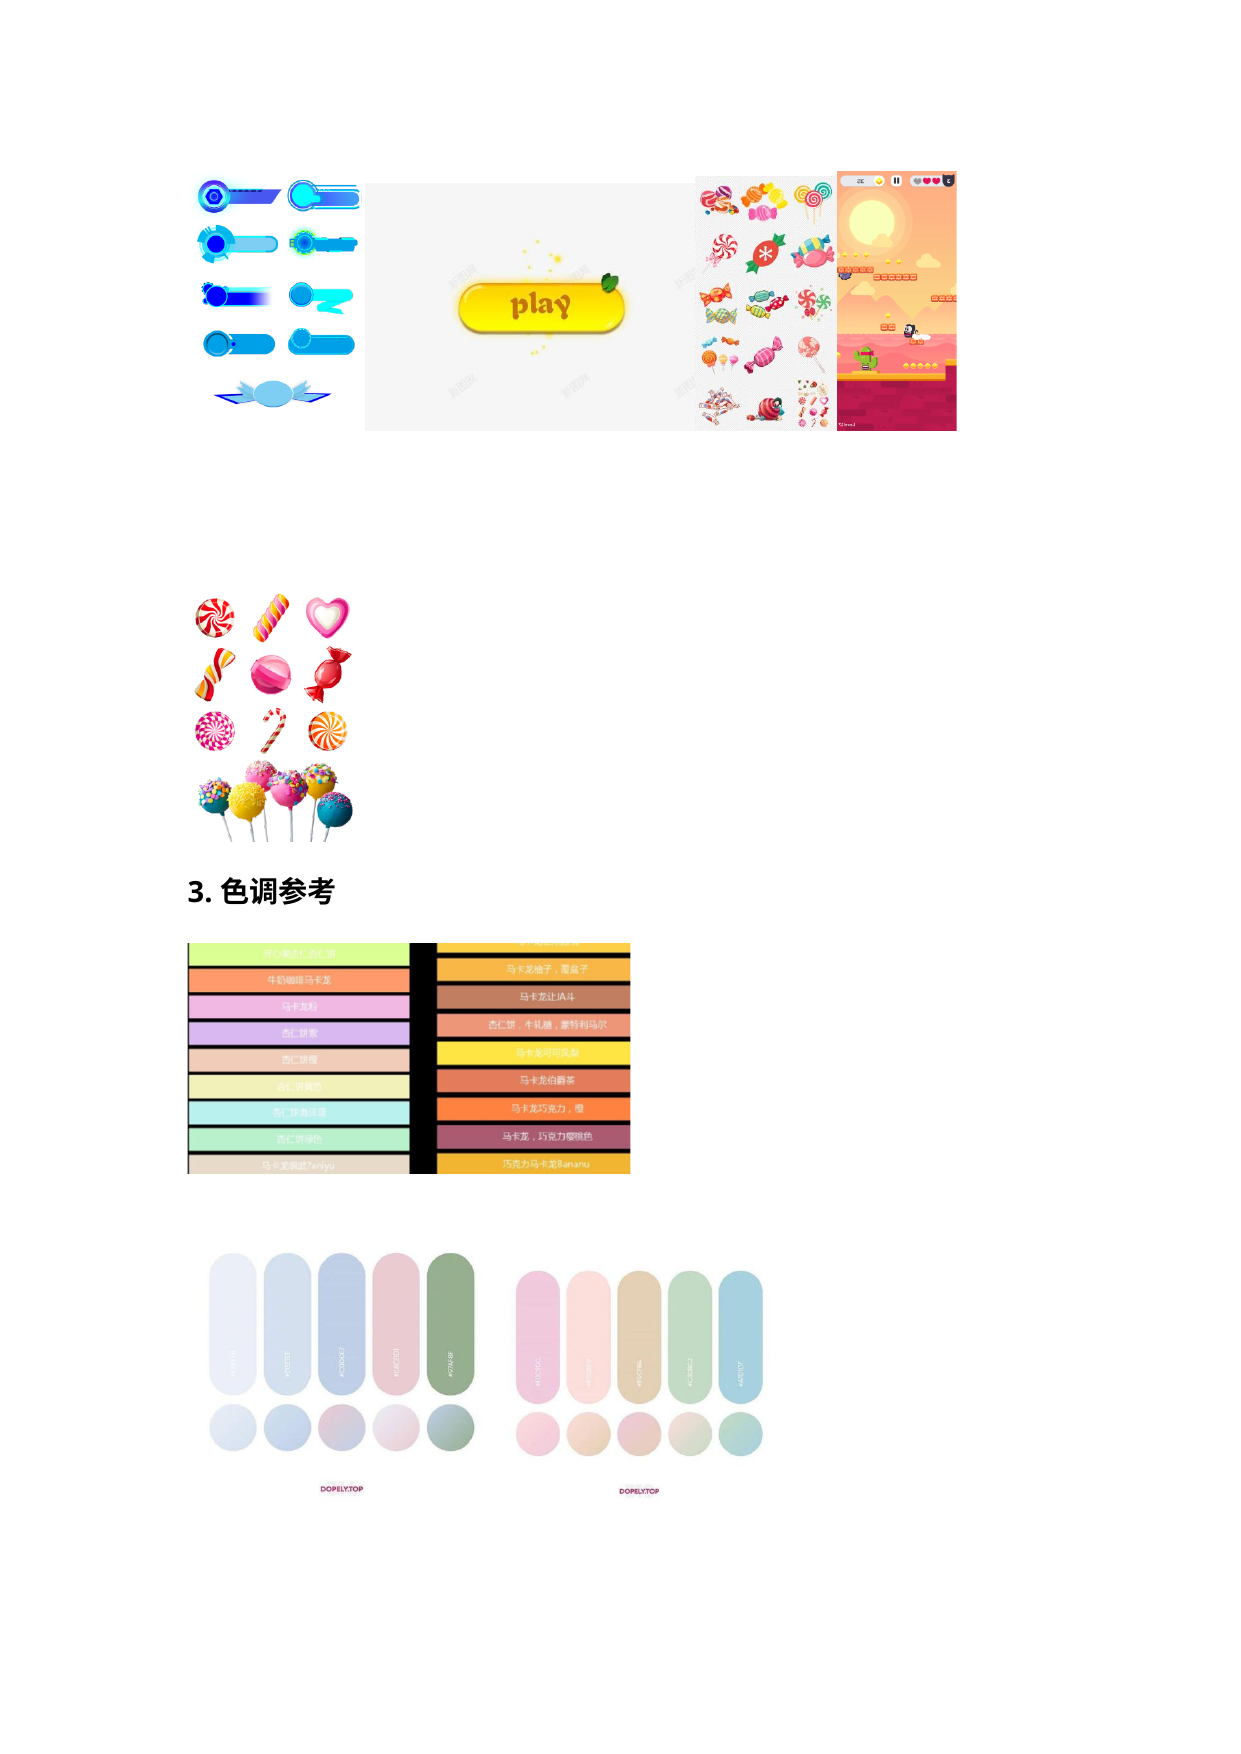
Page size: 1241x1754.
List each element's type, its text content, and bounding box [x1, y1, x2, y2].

picture [187, 584, 358, 842]
picture [187, 162, 957, 431]
picture [187, 943, 631, 1174]
picture [187, 1217, 783, 1525]
list 色调参考 [187, 858, 1053, 923]
